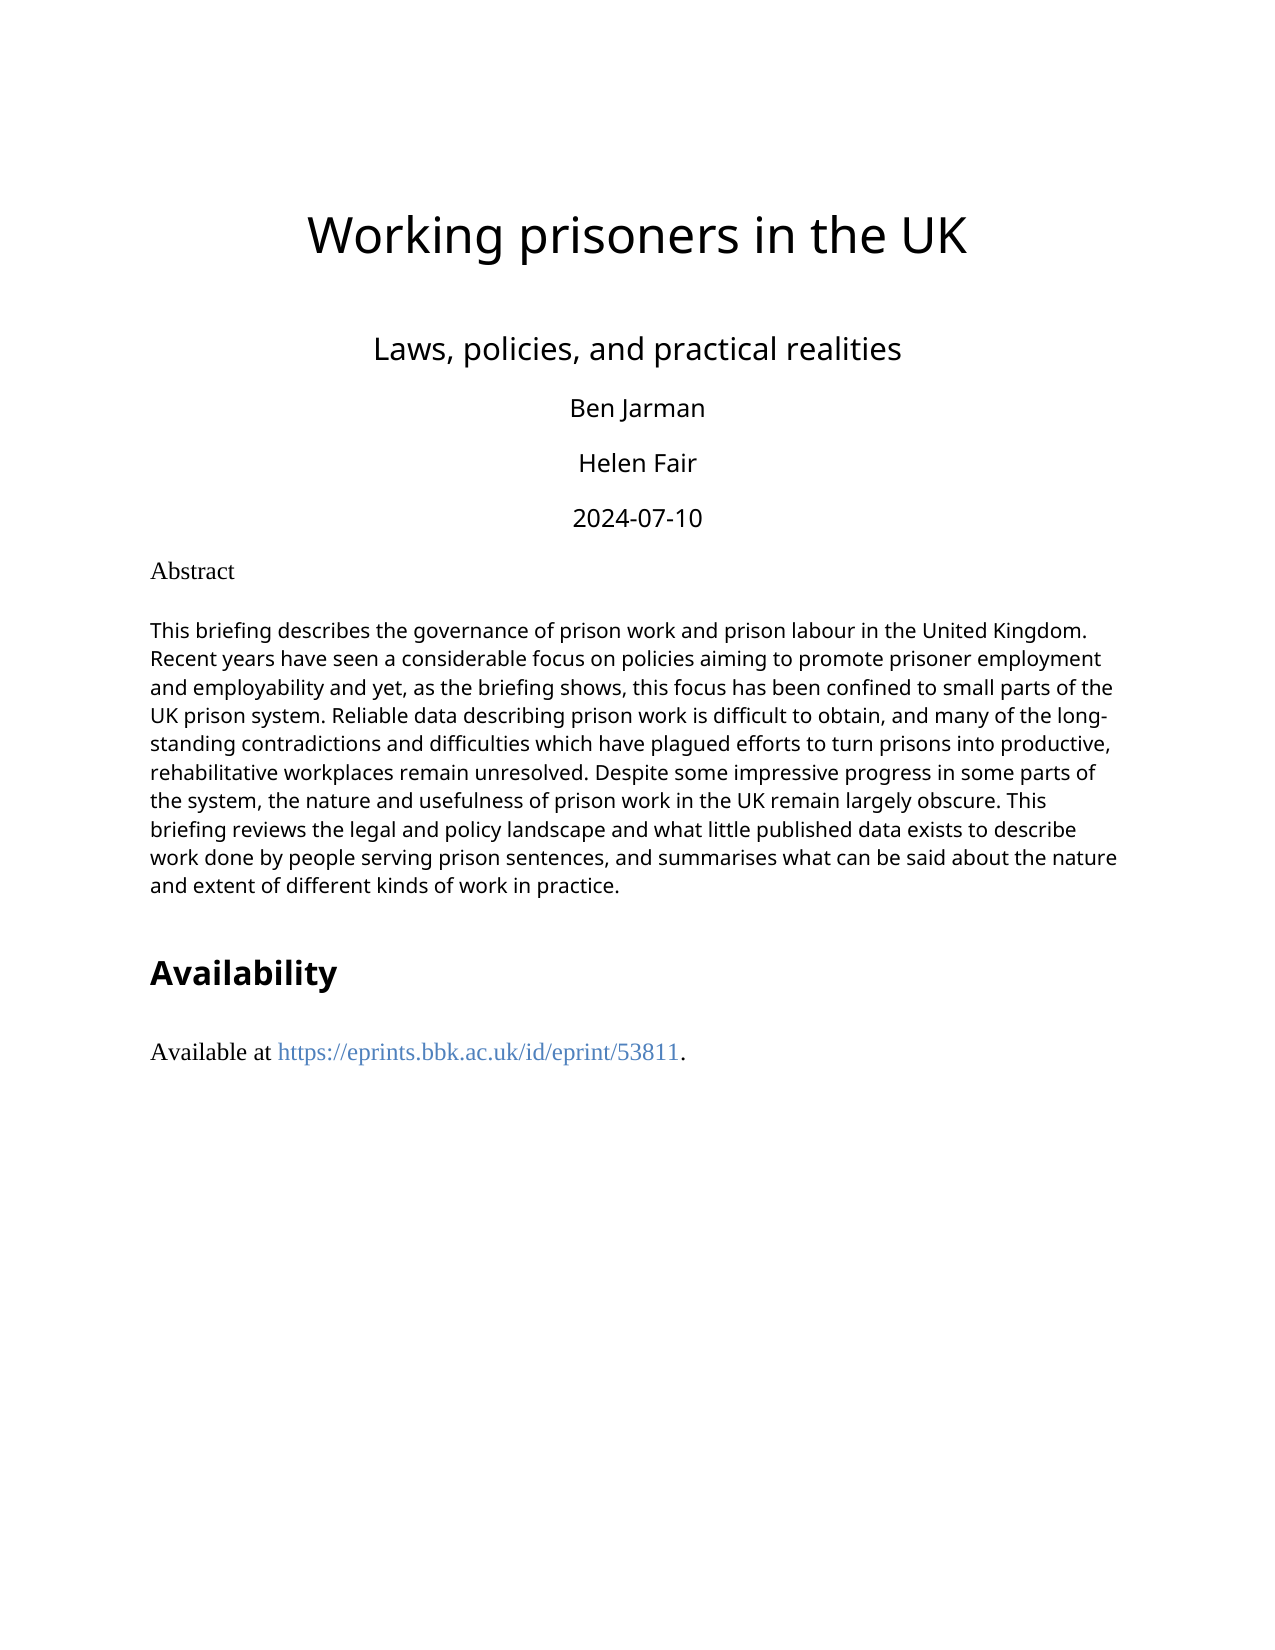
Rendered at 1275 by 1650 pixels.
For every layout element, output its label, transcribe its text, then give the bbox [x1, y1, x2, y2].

title Working prisoners in the UK [150, 200, 1125, 268]
text 2024-07-10 [150, 501, 1125, 535]
subtitle Availability [150, 950, 1125, 996]
text Helen Fair [150, 446, 1125, 480]
text Available at https://eprints.bbk.ac.uk/id/eprint/53811. [150, 1037, 1125, 1066]
subtitle Laws, policies, and practical realities [150, 327, 1125, 370]
text This briefing describes the governance of prison work and prison labour in the United Kingdom. Recent years have seen a considerable focus on policies aiming to promote prisoner employment and employability and yet, as the briefing shows, this focus has been confined to small parts of the UK prison system. Reliable data describing prison work is difficult to obtain, and many of the long-standing contradictions and difficulties which have plagued efforts to turn prisons into productive, rehabilitative workplaces remain unresolved. Despite some impressive progress in some parts of the system, the nature and usefulness of prison work in the UK remain largely obscure. This briefing reviews the legal and policy landscape and what little published data exists to describe work done by people serving prison sentences, and summarises what can be said about the nature and extent of different kinds of work in practice. [150, 616, 1125, 900]
text Ben Jarman [150, 391, 1125, 425]
